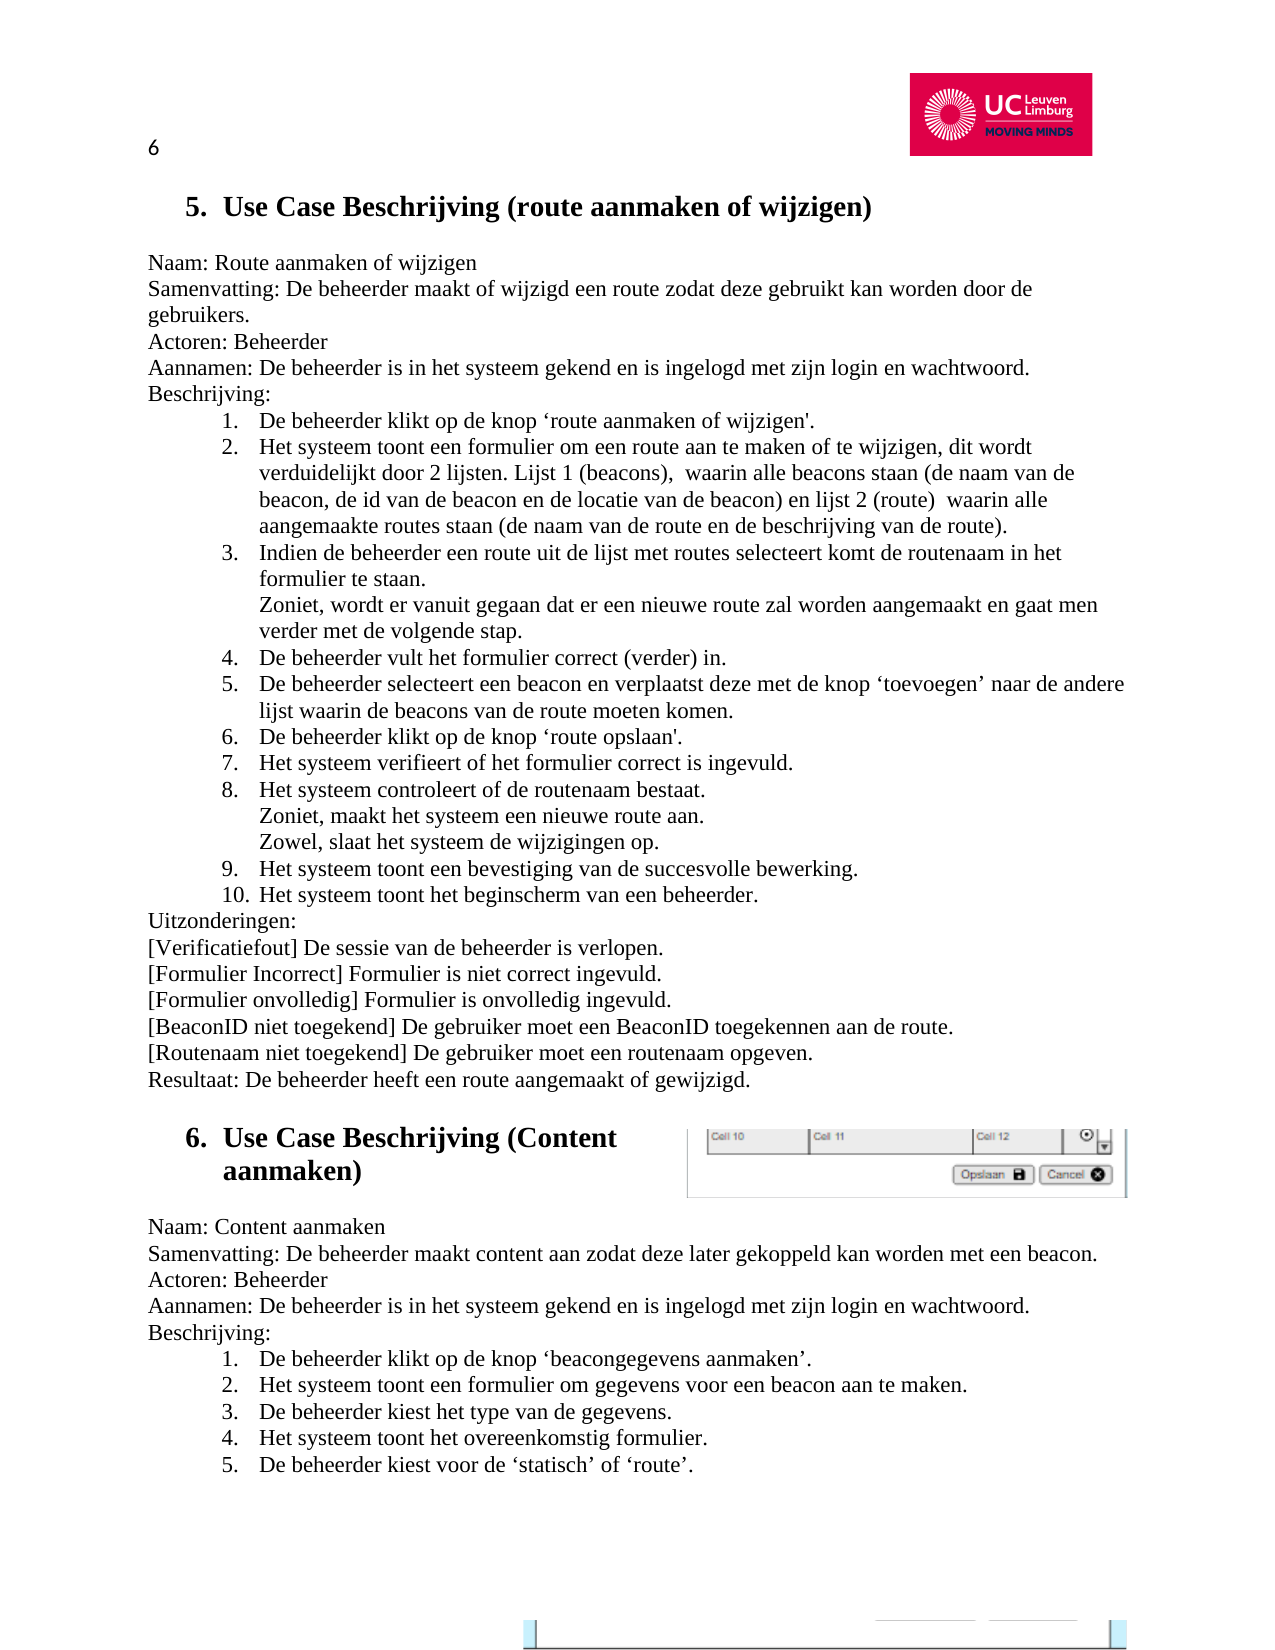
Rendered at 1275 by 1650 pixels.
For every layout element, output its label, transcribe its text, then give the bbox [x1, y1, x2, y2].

picture [909, 73, 1093, 156]
list De beheerder klikt op de knop ‘beacongegevens aanmaken’. [221, 1345, 1127, 1372]
list Het systeem toont een formulier om gegevens voor een beacon aan te maken. [221, 1372, 1127, 1398]
text Resultaat: De beheerder heeft een route aangemaakt of gewijzigd. [148, 1066, 1127, 1092]
list Het systeem toont het overeenkomstig formulier. [221, 1424, 1127, 1451]
list Het systeem controleert of de routenaam bestaat. Zoniet, maakt het systeem een nieuwe route aan. Zowel, slaat het systeem de wijzigingen op. [221, 776, 1127, 855]
text [Verificatiefout] De sessie van de beheerder is verlopen. [148, 934, 1127, 960]
list Het systeem verifieert of het formulier correct is ingevuld. [221, 749, 1127, 776]
list Indien de beheerder een route uit de lijst met routes selecteert komt de routenaam in het formulier te staan. Zoniet, wordt er vanuit gegaan dat er een nieuwe route zal worden aangemaakt en gaat men verder met de volgende stap. [221, 538, 1127, 644]
text Beschrijving: [148, 380, 1127, 407]
text Samenvatting: De beheerder maakt content aan zodat deze later gekoppeld kan worden met een beacon. [148, 1240, 1127, 1266]
list Het systeem toont een bevestiging van de succesvolle bewerking. [221, 855, 1127, 881]
text [BeaconID niet toegekend] De gebruiker moet een BeaconID toegekennen aan de route. [Routenaam niet toegekend] De gebruiker moet een routenaam opgeven. [148, 1013, 1127, 1066]
list De beheerder selecteert een beacon en verplaatst deze met de knop ‘toevoegen’ naar de andere lijst waarin de beacons van de route moeten komen. [221, 670, 1127, 723]
picture [686, 1128, 1128, 1198]
list Het systeem toont een formulier om een route aan te maken of te wijzigen, dit wordt verduidelijkt door 2 lijsten. Lijst 1 (beacons), waarin alle beacons staan (de naam van de beacon, de id van de beacon en de locatie van de beacon) en lijst 2 (route) waarin alle aangemaakte routes staan (de naam van de route en de beschrijving van de route). [221, 433, 1127, 538]
text [Formulier onvolledig] Formulier is onvolledig ingevuld. [148, 987, 1127, 1013]
text Aannamen: De beheerder is in het systeem gekend en is ingelogd met zijn login en wachtwoord. [148, 354, 1127, 380]
list De beheerder kiest voor de ‘statisch’ of ‘route’. [221, 1451, 1127, 1477]
list De beheerder vult het formulier correct (verder) in. [221, 644, 1127, 670]
text Samenvatting: De beheerder maakt of wijzigd een route zodat deze gebruikt kan worden door de gebruikers. [148, 275, 1127, 328]
picture [523, 1621, 1127, 1650]
list Use Case Beschrijving (route aanmaken of wijzigen) [185, 189, 1127, 223]
text Beschrijving: [148, 1319, 1127, 1345]
text Aannamen: De beheerder is in het systeem gekend en is ingelogd met zijn login en wachtwoord. [148, 1292, 1127, 1319]
text [Formulier Incorrect] Formulier is niet correct ingevuld. [148, 960, 1127, 987]
text Naam: Route aanmaken of wijzigen [148, 249, 1127, 275]
list De beheerder klikt op de knop ‘route opslaan'. [221, 723, 1127, 749]
text Actoren: Beheerder [148, 1266, 1127, 1292]
text Actoren: Beheerder [148, 328, 1127, 354]
list De beheerder kiest het type van de gegevens. [221, 1398, 1127, 1424]
text Uitzonderingen: [148, 907, 1127, 934]
text Naam: Content aanmaken [148, 1213, 1127, 1240]
list De beheerder klikt op de knop ‘route aanmaken of wijzigen'. [221, 407, 1127, 433]
list Het systeem toont het beginscherm van een beheerder. [221, 881, 1127, 907]
